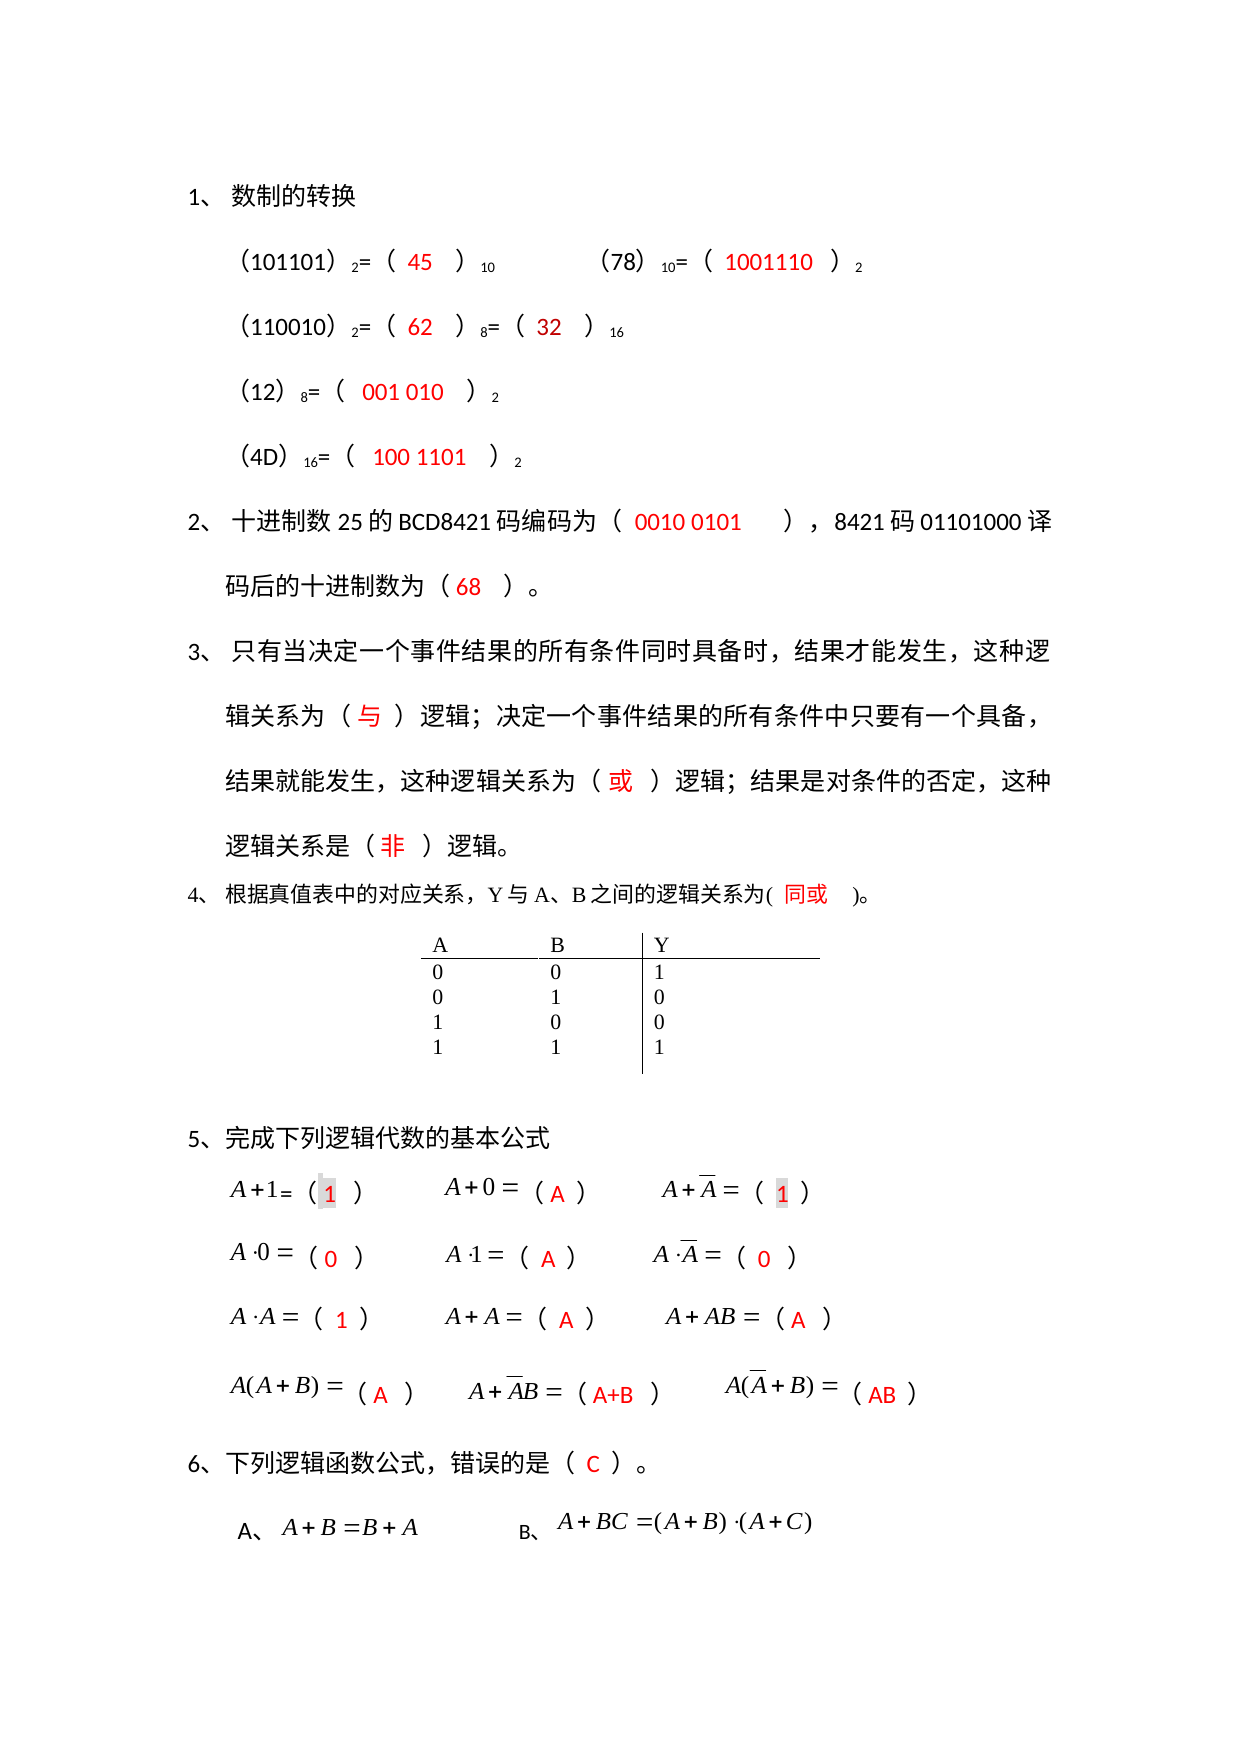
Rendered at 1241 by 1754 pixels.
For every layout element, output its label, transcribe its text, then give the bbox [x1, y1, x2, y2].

text 6、下列逻辑函数公式，错误的是（ C ）。 [187, 1429, 1053, 1494]
list 5、完成下列逻辑代数的基本公式 [187, 1104, 1053, 1169]
table_header A [421, 933, 538, 958]
list =（ 1 ） （ A ） （ 1 ） [225, 1169, 1053, 1234]
table_cell 0 1 0 1 [539, 959, 642, 1074]
list 数制的转换 [187, 162, 1053, 227]
list （12）8=（ 001 010 ）2 [225, 357, 1053, 422]
text A、 B、 [187, 1494, 1053, 1559]
table_header Y [643, 933, 819, 958]
list （ A ） （ A+B ） （ AB ） [225, 1364, 1053, 1429]
table_header B [539, 933, 642, 958]
list （101101）2=（ 45 ）10 （78）10=（ 1001110 ）2 [225, 227, 1053, 292]
list （ 1 ） （ A ） （ A ） [225, 1299, 1053, 1364]
list 只有当决定一个事件结果的所有条件同时具备时，结果才能发生，这种逻辑关系为（ 与 ）逻辑；决定一个事件结果的所有条件中只要有一个具备，结果就能发生，这种逻辑关系为（ 或 ）逻辑；结果是对条件的否定，这种逻辑关系是（ 非 ）逻辑。 [187, 617, 1053, 877]
list （ 0 ） （ A ） （ 0 ） [225, 1234, 1053, 1299]
table_cell 0 0 1 1 [421, 959, 538, 1074]
table_cell 1 0 0 1 [643, 959, 819, 1074]
list （110010）2=（ 62 ）8=（ 32 ）16 [225, 292, 1053, 357]
list （4D）16=（ 100 1101 ）2 [225, 422, 1053, 487]
list 十进制数25的BCD8421码编码为（ 0010 0101 ），8421码01101000译码后的十进制数为（ 68 ）。 [187, 487, 1053, 617]
list 根据真值表中的对应关系，Y与A、B之间的逻辑关系为( 同或 )。 [187, 877, 1053, 909]
